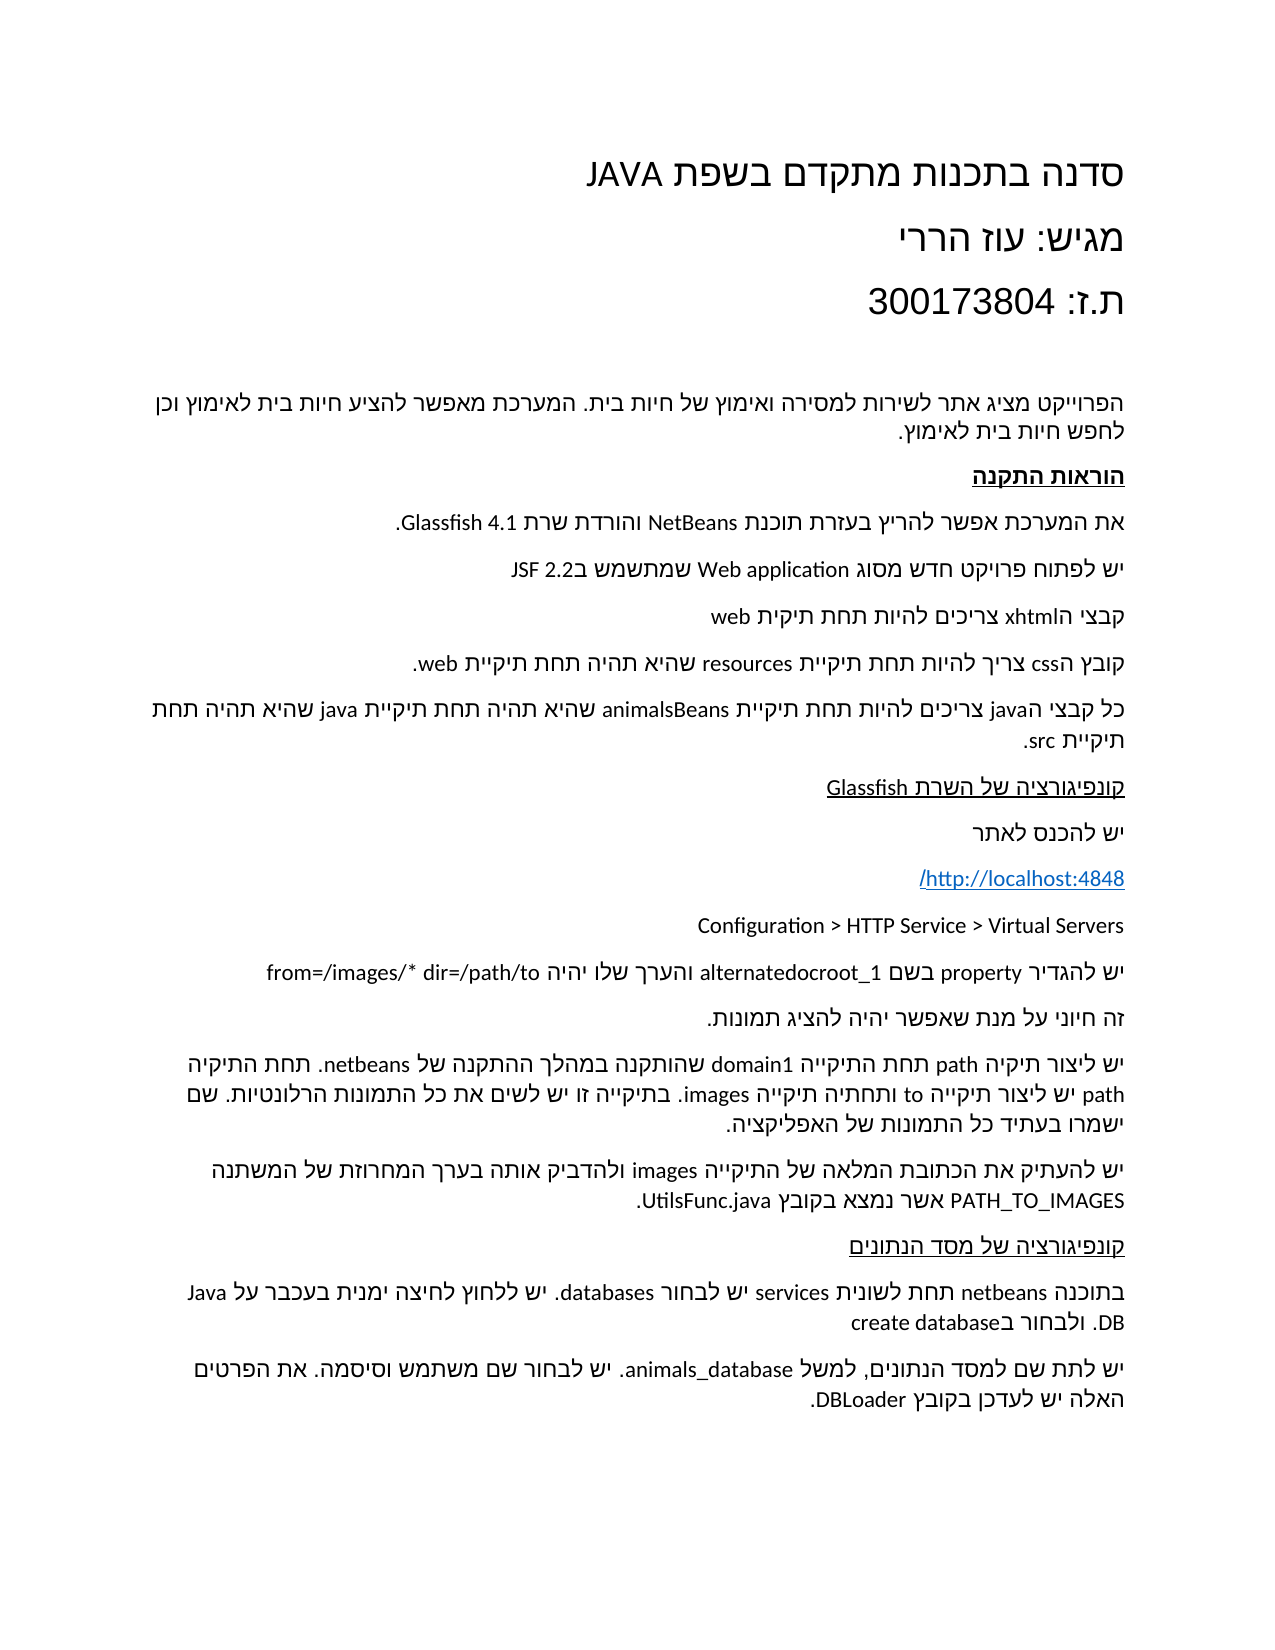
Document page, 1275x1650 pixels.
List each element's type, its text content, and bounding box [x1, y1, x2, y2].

text קונפיגורציה של השרת Glassfish [150, 773, 1125, 801]
text מגיש: עוז הררי [150, 216, 1125, 259]
text יש להגדיר property בשם alternatedocroot_1 והערך שלו יהיה from=/images/* dir=/path/to [150, 958, 1125, 986]
text יש לתת שם למסד הנתונים, למשל animals_database. יש לבחור שם משתמש וסיסמה. את הפרטים האלה יש לעדכן בקובץ DBLoader. [150, 1355, 1125, 1413]
text יש להכנס לאתר [150, 819, 1125, 846]
text יש לפתוח פרויקט חדש מסוג Web application שמתשמש בJSF 2.2 [150, 555, 1125, 583]
text הפרוייקט מציג אתר לשירות למסירה ואימוץ של חיות בית. המערכת מאפשר להציע חיות בית לאימוץ וכן לחפש חיות בית לאימוץ. [150, 389, 1125, 444]
text כל קבצי הjava צריכים להיות תחת תיקיית animalsBeans שהיא תהיה תחת תיקיית java שהיא תהיה תחת תיקיית src. [150, 696, 1125, 754]
text http://localhost:4848/ [150, 864, 1125, 893]
text ת.ז: 300173804 [150, 279, 1125, 322]
text קבצי הxhtml צריכים להיות תחת תיקית web [150, 602, 1125, 630]
text Configuration > HTTP Service > Virtual Servers [150, 911, 1125, 939]
text יש להעתיק את הכתובת המלאה של התיקייה images ולהדביק אותה בערך המחרוזת של המשתנה PATH_TO_IMAGES אשר נמצא בקובץ UtilsFunc.java. [150, 1156, 1125, 1214]
text את המערכת אפשר להריץ בעזרת תוכנת NetBeans והורדת שרת Glassfish 4.1. [150, 508, 1125, 536]
text הוראות התקנה [150, 463, 1125, 489]
text סדנה בתכנות מתקדם בשפת JAVA [150, 150, 1125, 196]
text קובץ הcss צריך להיות תחת תיקיית resources שהיא תהיה תחת תיקיית web. [150, 649, 1125, 677]
text זה חיוני על מנת שאפשר יהיה להציג תמונות. [150, 1005, 1125, 1032]
text יש ליצור תיקיה path תחת התיקייה domain1 שהותקנה במהלך ההתקנה של netbeans. תחת התיקיה path יש ליצור תיקייה to ותחתיה תיקייה images. בתיקייה זו יש לשים את כל התמונות הרלונטיות. שם ישמרו בעתיד כל התמונות של האפליקציה. [150, 1050, 1125, 1137]
text בתוכנה netbeans תחת לשונית services יש לבחור databases. יש ללחוץ לחיצה ימנית בעכבר על Java DB. ולבחור בcreate database [150, 1278, 1125, 1336]
text קונפיגורציה של מסד הנתונים [150, 1233, 1125, 1259]
